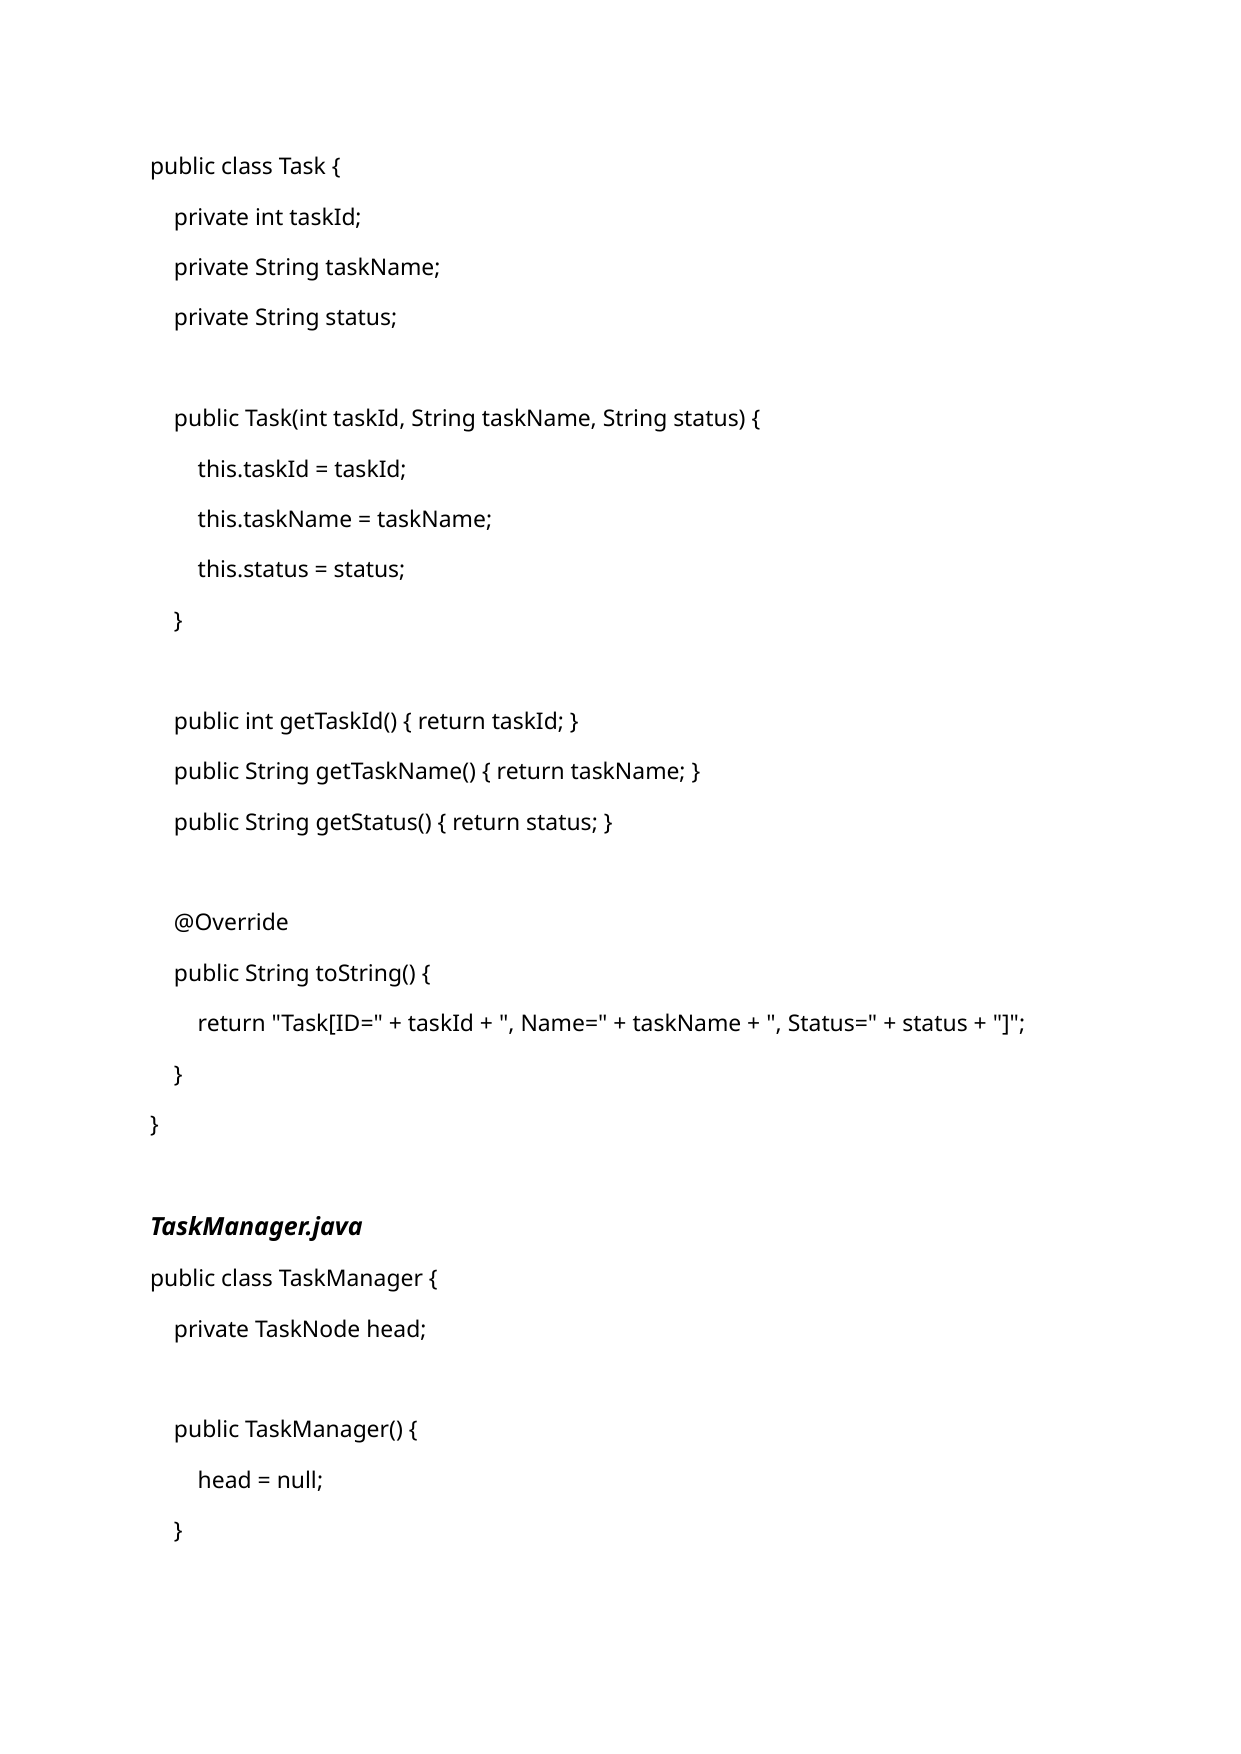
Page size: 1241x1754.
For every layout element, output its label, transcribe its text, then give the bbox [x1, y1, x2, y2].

text head = null; [150, 1464, 1090, 1495]
text public class Task { [150, 150, 1090, 181]
text public class TaskManager { [150, 1262, 1090, 1293]
text @Override [150, 906, 1090, 937]
text private TaskNode head; [150, 1313, 1090, 1344]
text private int taskId; [150, 200, 1090, 232]
text private String taskName; [150, 251, 1090, 282]
text public TaskManager() { [150, 1413, 1090, 1445]
text public String toString() { [150, 957, 1090, 988]
text public String getStatus() { return status; } [150, 805, 1090, 837]
text this.status = status; [150, 553, 1090, 584]
text return "Task[ID=" + taskId + ", Name=" + taskName + ", Status=" + status + "]"; [150, 1007, 1090, 1038]
text public String getTaskName() { return taskName; } [150, 755, 1090, 786]
text } [150, 1108, 1090, 1139]
text } [150, 1057, 1090, 1089]
text public int getTaskId() { return taskId; } [150, 704, 1090, 736]
text public Task(int taskId, String taskName, String status) { [150, 402, 1090, 433]
text private String status; [150, 301, 1090, 332]
text TaskManager.java [150, 1209, 1090, 1243]
text } [150, 1514, 1090, 1546]
text this.taskName = taskName; [150, 503, 1090, 534]
text this.taskId = taskId; [150, 452, 1090, 484]
text } [150, 604, 1090, 635]
